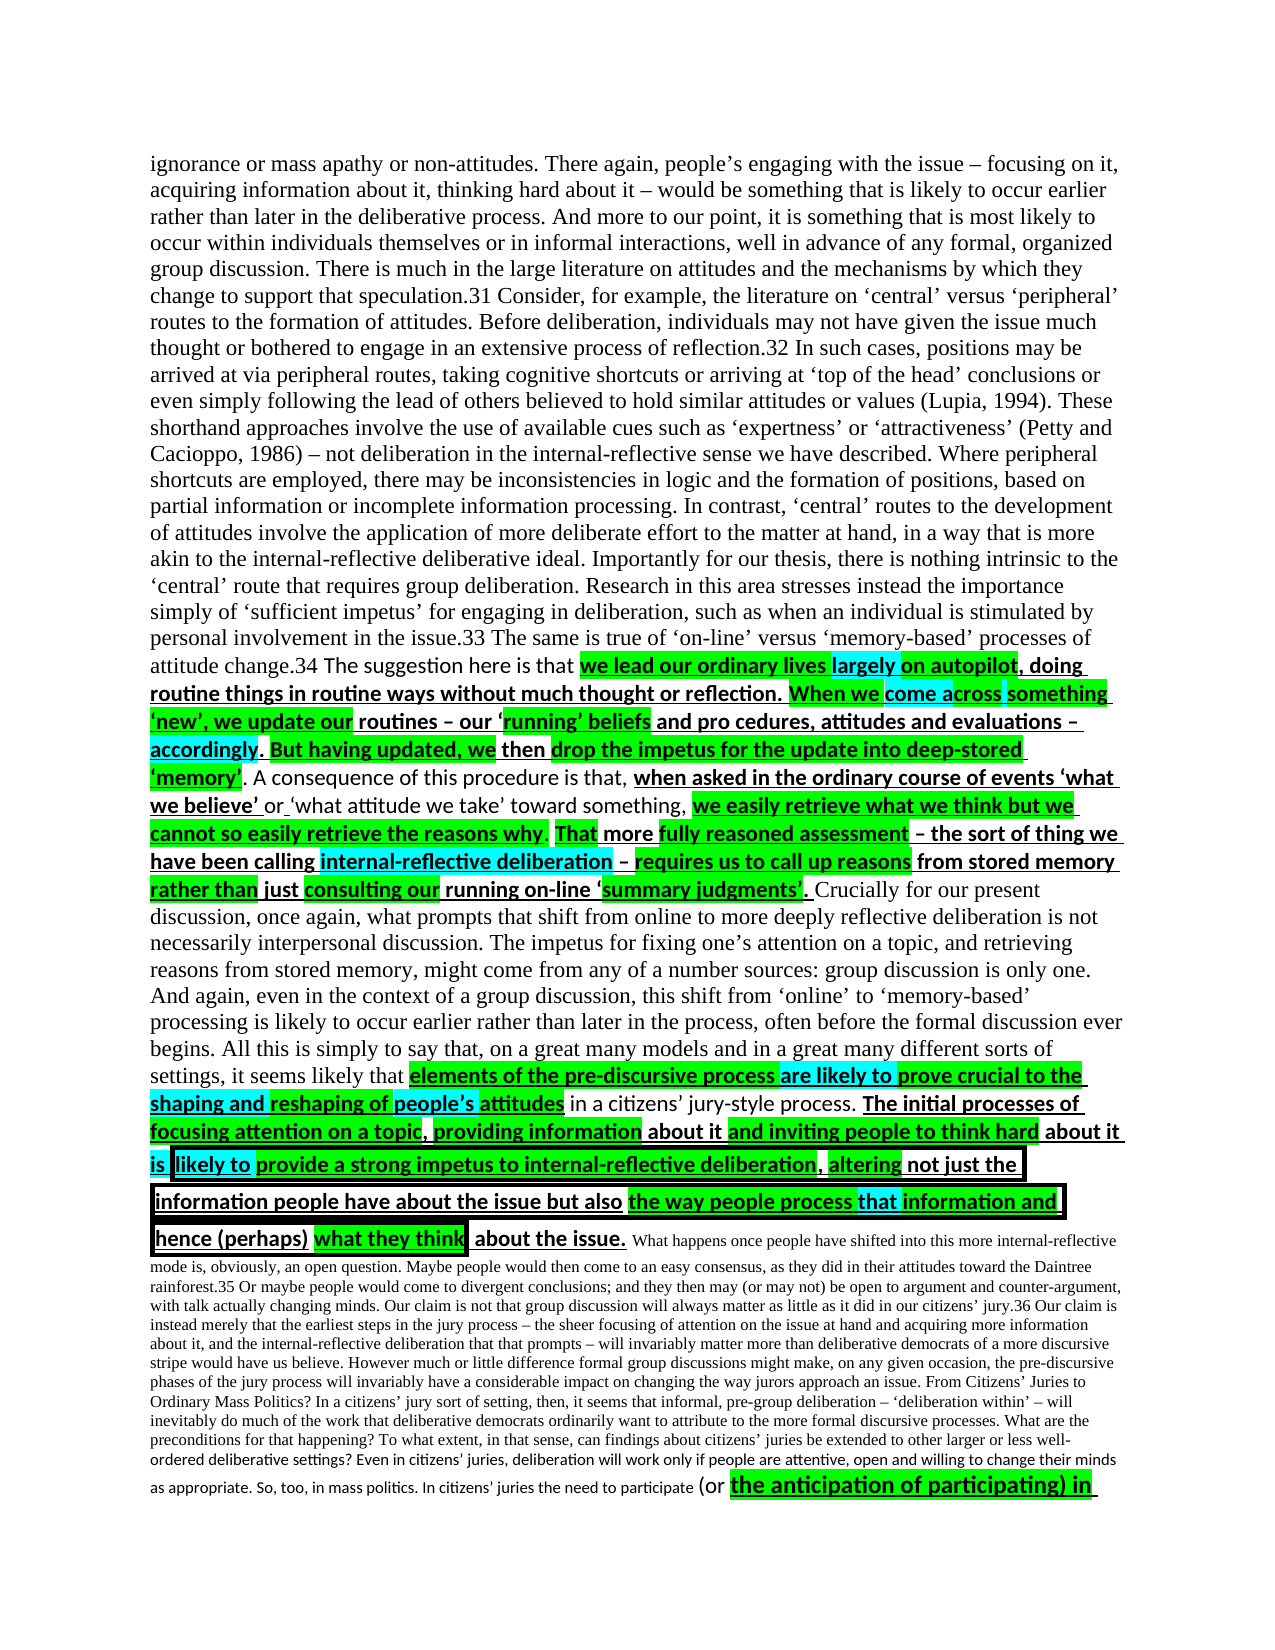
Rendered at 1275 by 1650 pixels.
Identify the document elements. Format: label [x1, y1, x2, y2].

text [150, 150, 1125, 1141]
text [150, 1143, 1125, 1500]
